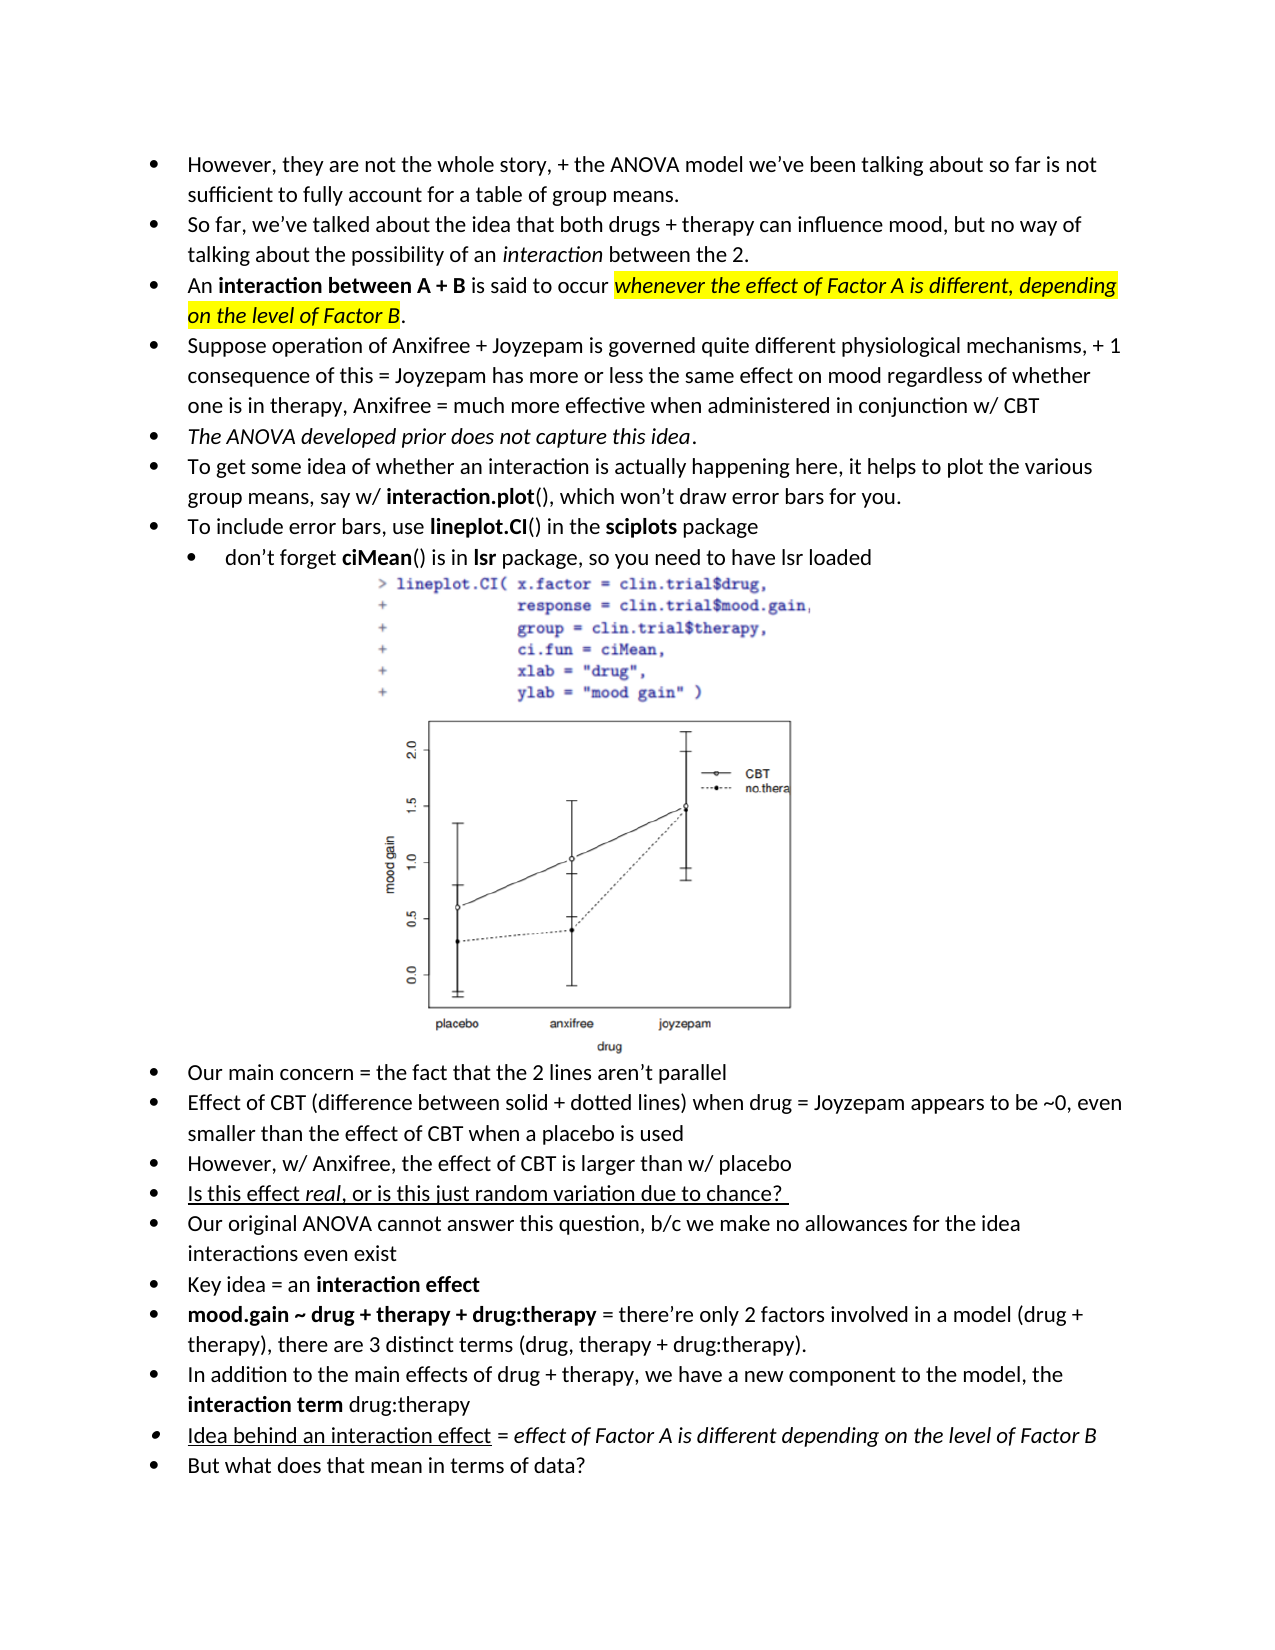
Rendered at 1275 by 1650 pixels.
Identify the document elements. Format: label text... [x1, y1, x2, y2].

list Idea behind an interaction effect = effect of Factor A is different depending on the level of Factor B [150, 1421, 1125, 1449]
list Effect of CBT (difference between solid + dotted lines) when drug = Joyzepam appears to be ~0, even smaller than the effect of CBT when a placebo is used [150, 1088, 1125, 1147]
list So far, we’ve talked about the idea that both drugs + therapy can influence mood, but no way of talking about the possibility of an interaction between the 2. [150, 210, 1125, 269]
list But what does that mean in terms of data? [150, 1451, 1125, 1479]
list In addition to the main effects of drug + therapy, we have a new component to the model, the interaction term drug:therapy [150, 1360, 1125, 1418]
list However, w/ Anxifree, the effect of CBT is larger than w/ placebo [150, 1149, 1125, 1177]
list Our original ANOVA cannot answer this question, b/c we make no allowances for the idea interactions even exist [150, 1209, 1125, 1267]
list don’t forget ciMean() is in lsr package, so you need to have lsr loaded [187, 543, 1125, 571]
list Suppose operation of Anxifree + Joyzepam is governed quite different physiological mechanisms, + 1 consequence of this = Joyzepam has more or less the same effect on mood regardless of whether one is in therapy, Anxifree = much more effective when administered in conjunction w/ CBT [150, 331, 1125, 420]
picture [375, 572, 811, 709]
list Key idea = an interaction effect [150, 1270, 1125, 1298]
list The ANOVA developed prior does not capture this idea. [150, 422, 1125, 450]
list An interaction between A + B is said to occur whenever the effect of Factor A is different, depending on the level of Factor B. [150, 271, 1125, 329]
list However, they are not the whole story, + the ANOVA model we’ve been talking about so far is not sufficient to fully account for a table of group means. [150, 150, 1125, 208]
list To include error bars, use lineplot.CI() in the sciplots package [150, 512, 1125, 541]
list To get some idea of whether an interaction is actually happening here, it helps to plot the various group means, say w/ interaction.plot(), which won’t draw error bars for you. [150, 452, 1125, 510]
list Our main concern = the fact that the 2 lines aren’t parallel [150, 1058, 1125, 1086]
picture [375, 711, 798, 1056]
list mood.gain ~ drug + therapy + drug:therapy = there’re only 2 factors involved in a model (drug + therapy), there are 3 distinct terms (drug, therapy + drug:therapy). [150, 1300, 1125, 1358]
list Is this effect real, or is this just random variation due to chance? [150, 1179, 1125, 1207]
